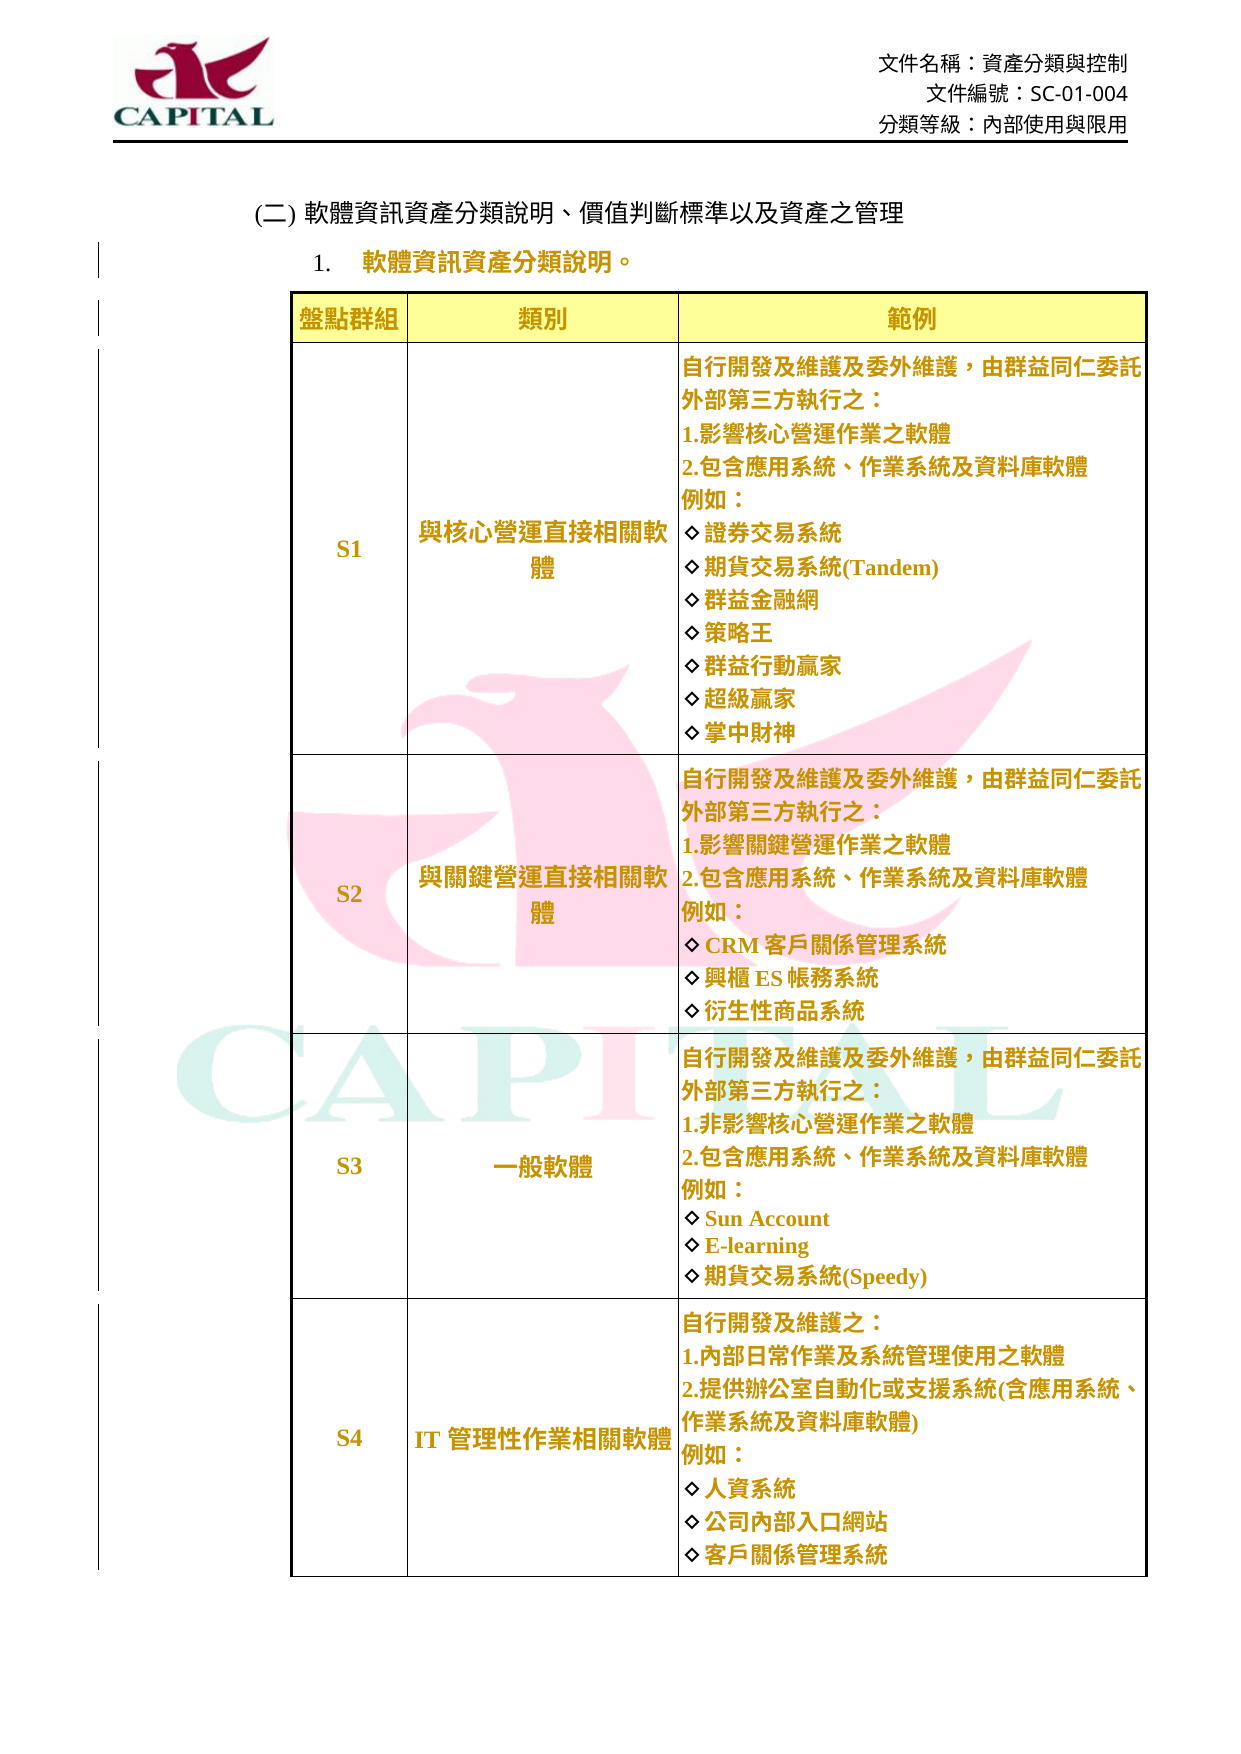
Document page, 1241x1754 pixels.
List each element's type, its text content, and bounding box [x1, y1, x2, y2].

table_header 範例 [679, 294, 1145, 342]
table_cell 自行開發及維護及委外維護，由群益同仁委託外部第三方執行之： 1.影響關鍵營運作業之軟體 2.包含應用系統、作業系統及資料庫軟體 例如： CRM客戶關係管理系統 興櫃ES帳務系統 衍生性商品系統 [679, 755, 1145, 1032]
subtitle 軟體資訊資產分類說明、價值判斷標準以及資產之管理 [254, 193, 1128, 229]
table_cell 與核心營運直接相關軟體 [408, 343, 678, 754]
table_cell S2 [293, 755, 407, 1032]
table_cell 自行開發及維護及委外維護，由群益同仁委託外部第三方執行之： 1.非影響核心營運作業之軟體 2.包含應用系統、作業系統及資料庫軟體 例如： Sun Account E-learning 期貨交易系統(Speedy) [679, 1034, 1145, 1297]
subtitle 軟體資訊資產分類說明。 [312, 242, 1128, 278]
table_cell 與關鍵營運直接相關軟體 [408, 755, 678, 1032]
table_cell S1 [293, 343, 407, 754]
table_cell 一般軟體 [408, 1034, 678, 1297]
table_cell 自行開發及維護及委外維護，由群益同仁委託外部第三方執行之： 1.影響核心營運作業之軟體 2.包含應用系統、作業系統及資料庫軟體 例如： 證券交易系統 期貨交易系統(Tandem) 群益金融網 策略王 群益行動贏家 超級贏家 掌中財神 [679, 343, 1145, 754]
picture [112, 35, 275, 128]
table_cell 自行開發及維護之： 1.內部日常作業及系統管理使用之軟體 2.提供辦公室自動化或支援系統(含應用系統、作業系統及資料庫軟體) 例如： 人資系統 公司內部入口網站 客戶關係管理系統 [679, 1299, 1145, 1576]
table_cell S3 [293, 1034, 407, 1297]
table_cell IT 管理性作業相關軟體 [408, 1299, 678, 1576]
table_cell S4 [293, 1299, 407, 1576]
table_header 盤點群組 [293, 294, 407, 342]
table_header 類別 [408, 294, 678, 342]
